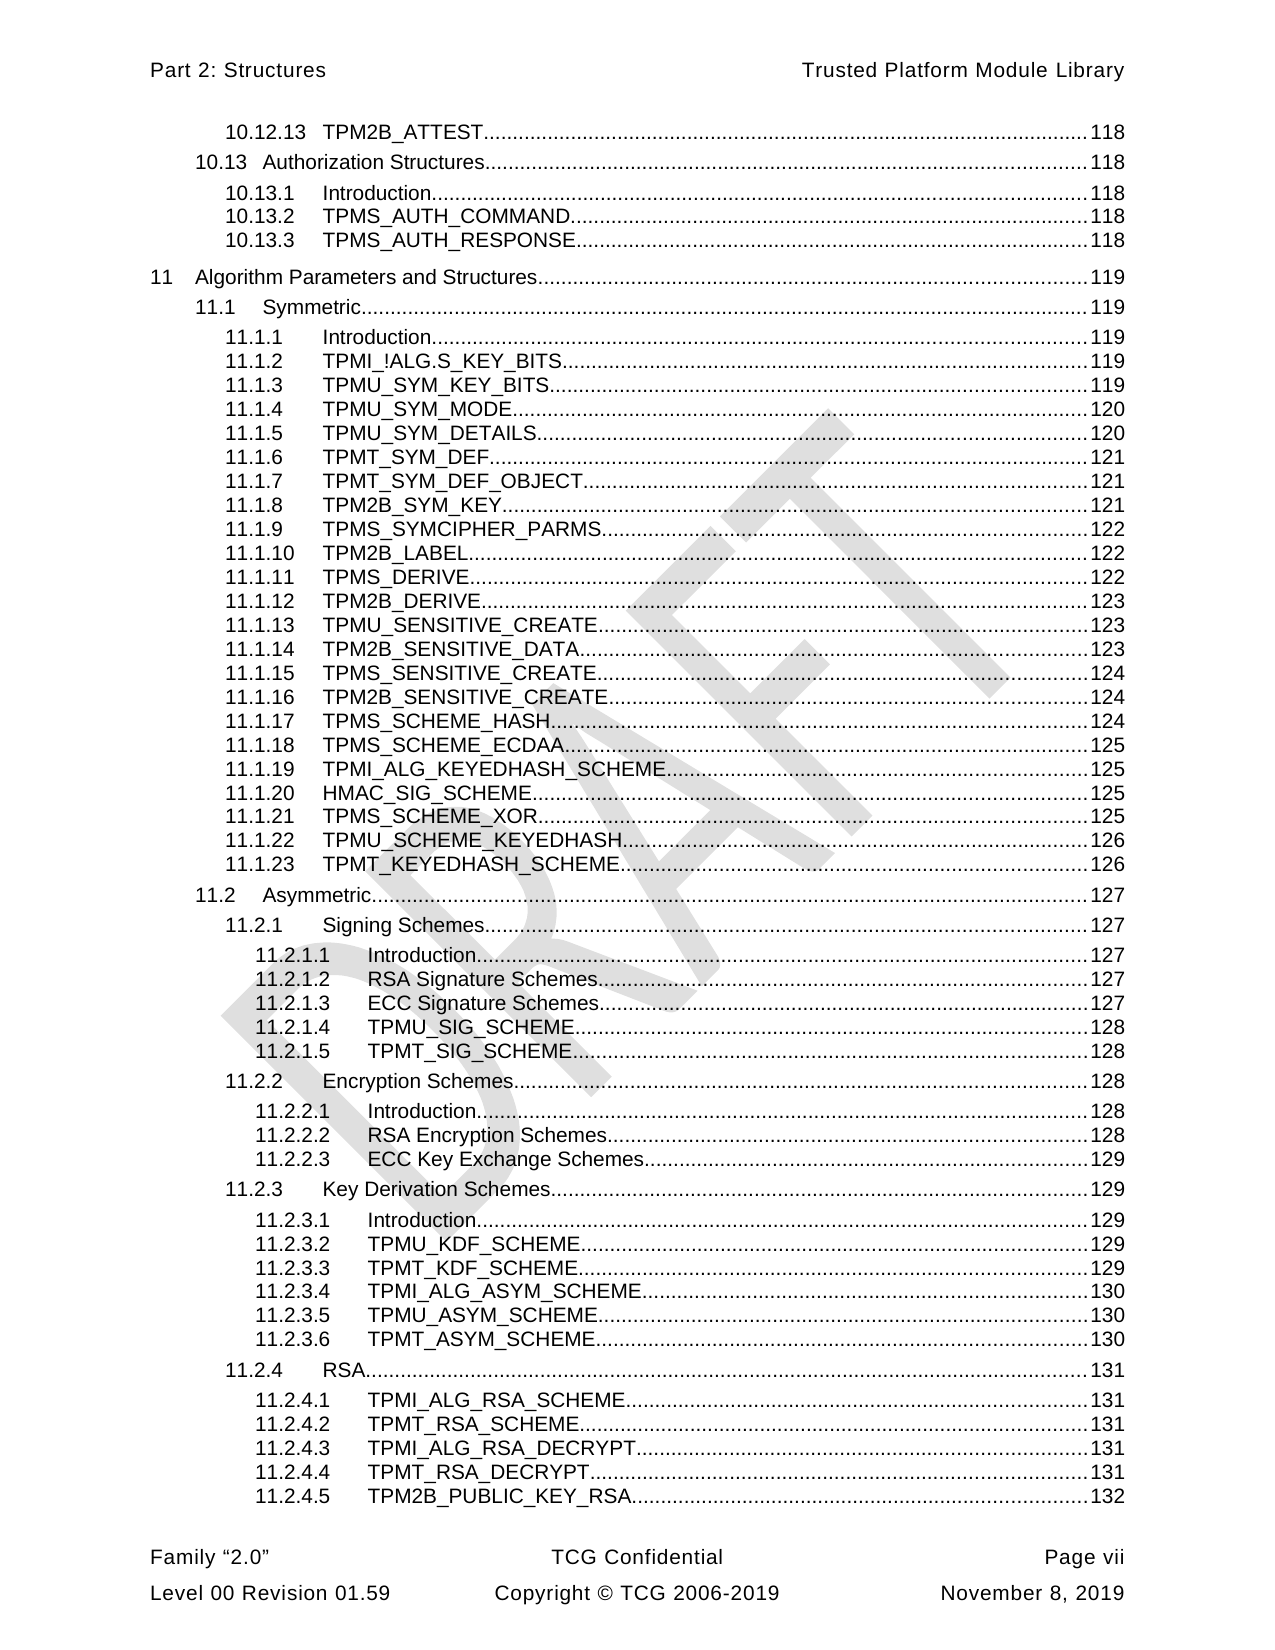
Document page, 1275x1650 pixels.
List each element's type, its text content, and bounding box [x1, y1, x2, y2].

text 11.1.1 Introduction 119 [225, 325, 1125, 349]
text 11.1.14 TPM2B_SENSITIVE_DATA 123 [225, 637, 1125, 661]
text 11.2.2 Encryption Schemes 128 [225, 1069, 1125, 1093]
text 10.12.13 TPM2B_ATTEST 118 [225, 120, 1125, 144]
text 11.1.12 TPM2B_DERIVE 123 [225, 589, 1125, 613]
text 11.2.4.1 TPMI_ALG_RSA_SCHEME 131 [255, 1388, 1125, 1412]
text 11.2.1.4 TPMU_SIG_SCHEME 128 [255, 1015, 1125, 1039]
text 11.1.23 TPMT_KEYEDHASH_SCHEME 126 [225, 852, 1125, 876]
text 11 Algorithm Parameters and Structures 119 [150, 265, 1125, 289]
text 11.1.19 TPMI_ALG_KEYEDHASH_SCHEME 125 [225, 756, 1125, 780]
text 10.13.2 TPMS_AUTH_COMMAND 118 [225, 204, 1125, 228]
text 11.1.2 TPMI_!ALG.S_KEY_BITS 119 [225, 349, 1125, 373]
text 11.2.4.3 TPMI_ALG_RSA_DECRYPT 131 [255, 1436, 1125, 1459]
text 11.2.3.5 TPMU_ASYM_SCHEME 130 [255, 1303, 1125, 1327]
text 11.1.11 TPMS_DERIVE 122 [225, 565, 1125, 589]
text 11.1.17 TPMS_SCHEME_HASH 124 [225, 708, 1125, 732]
text 11.2.3.1 Introduction 129 [255, 1207, 1125, 1231]
text 11.1.3 TPMU_SYM_KEY_BITS 119 [225, 373, 1125, 397]
text 11.2.4.4 TPMT_RSA_DECRYPT 131 [255, 1459, 1125, 1483]
text 11.2 Asymmetric 127 [195, 882, 1125, 906]
text 11.1.7 TPMT_SYM_DEF_OBJECT 121 [225, 469, 1125, 493]
text 10.13.3 TPMS_AUTH_RESPONSE 118 [225, 228, 1125, 252]
text 11.1.6 TPMT_SYM_DEF 121 [225, 445, 1125, 469]
text 11.2.4.2 TPMT_RSA_SCHEME 131 [255, 1412, 1125, 1436]
text 11.2.3.6 TPMT_ASYM_SCHEME 130 [255, 1327, 1125, 1351]
text 11.2.2.3 ECC Key Exchange Schemes 129 [255, 1147, 1125, 1171]
text 10.13.1 Introduction 118 [225, 180, 1125, 204]
text 11.2.1.3 ECC Signature Schemes 127 [255, 991, 1125, 1015]
text 11.2.1.1 Introduction 127 [255, 943, 1125, 967]
text 11.2.1.5 TPMT_SIG_SCHEME 128 [255, 1039, 1125, 1063]
text 10.13 Authorization Structures 118 [195, 150, 1125, 174]
text 11.2.3.2 TPMU_KDF_SCHEME 129 [255, 1231, 1125, 1255]
text 11.1.5 TPMU_SYM_DETAILS 120 [225, 421, 1125, 445]
text 11.1.13 TPMU_SENSITIVE_CREATE 123 [225, 613, 1125, 637]
text 11.1.21 TPMS_SCHEME_XOR 125 [225, 804, 1125, 828]
text 11.2.3 Key Derivation Schemes 129 [225, 1177, 1125, 1201]
text 11.2.2.2 RSA Encryption Schemes 128 [255, 1123, 1125, 1147]
text 11.2.4.5 TPM2B_PUBLIC_KEY_RSA 132 [255, 1483, 1125, 1507]
text 11.2.3.3 TPMT_KDF_SCHEME 129 [255, 1255, 1125, 1279]
text 11.1.15 TPMS_SENSITIVE_CREATE 124 [225, 661, 1125, 684]
text 11.1.16 TPM2B_SENSITIVE_CREATE 124 [225, 684, 1125, 708]
text 11.1.22 TPMU_SCHEME_KEYEDHASH 126 [225, 828, 1125, 852]
text 11.1.8 TPM2B_SYM_KEY 121 [225, 493, 1125, 517]
text 11.2.3.4 TPMI_ALG_ASYM_SCHEME 130 [255, 1279, 1125, 1303]
text 11.1.10 TPM2B_LABEL 122 [225, 541, 1125, 565]
text 11.2.2.1 Introduction 128 [255, 1099, 1125, 1123]
text 11.1.18 TPMS_SCHEME_ECDAA 125 [225, 732, 1125, 756]
text 11.2.1 Signing Schemes 127 [225, 913, 1125, 937]
text 11.2.4 RSA 131 [225, 1357, 1125, 1381]
text 11.1.9 TPMS_SYMCIPHER_PARMS 122 [225, 517, 1125, 541]
text 11.1 Symmetric 119 [195, 295, 1125, 319]
text 11.1.20 HMAC_SIG_SCHEME 125 [225, 780, 1125, 804]
text 11.1.4 TPMU_SYM_MODE 120 [225, 397, 1125, 421]
text 11.2.1.2 RSA Signature Schemes 127 [255, 967, 1125, 991]
